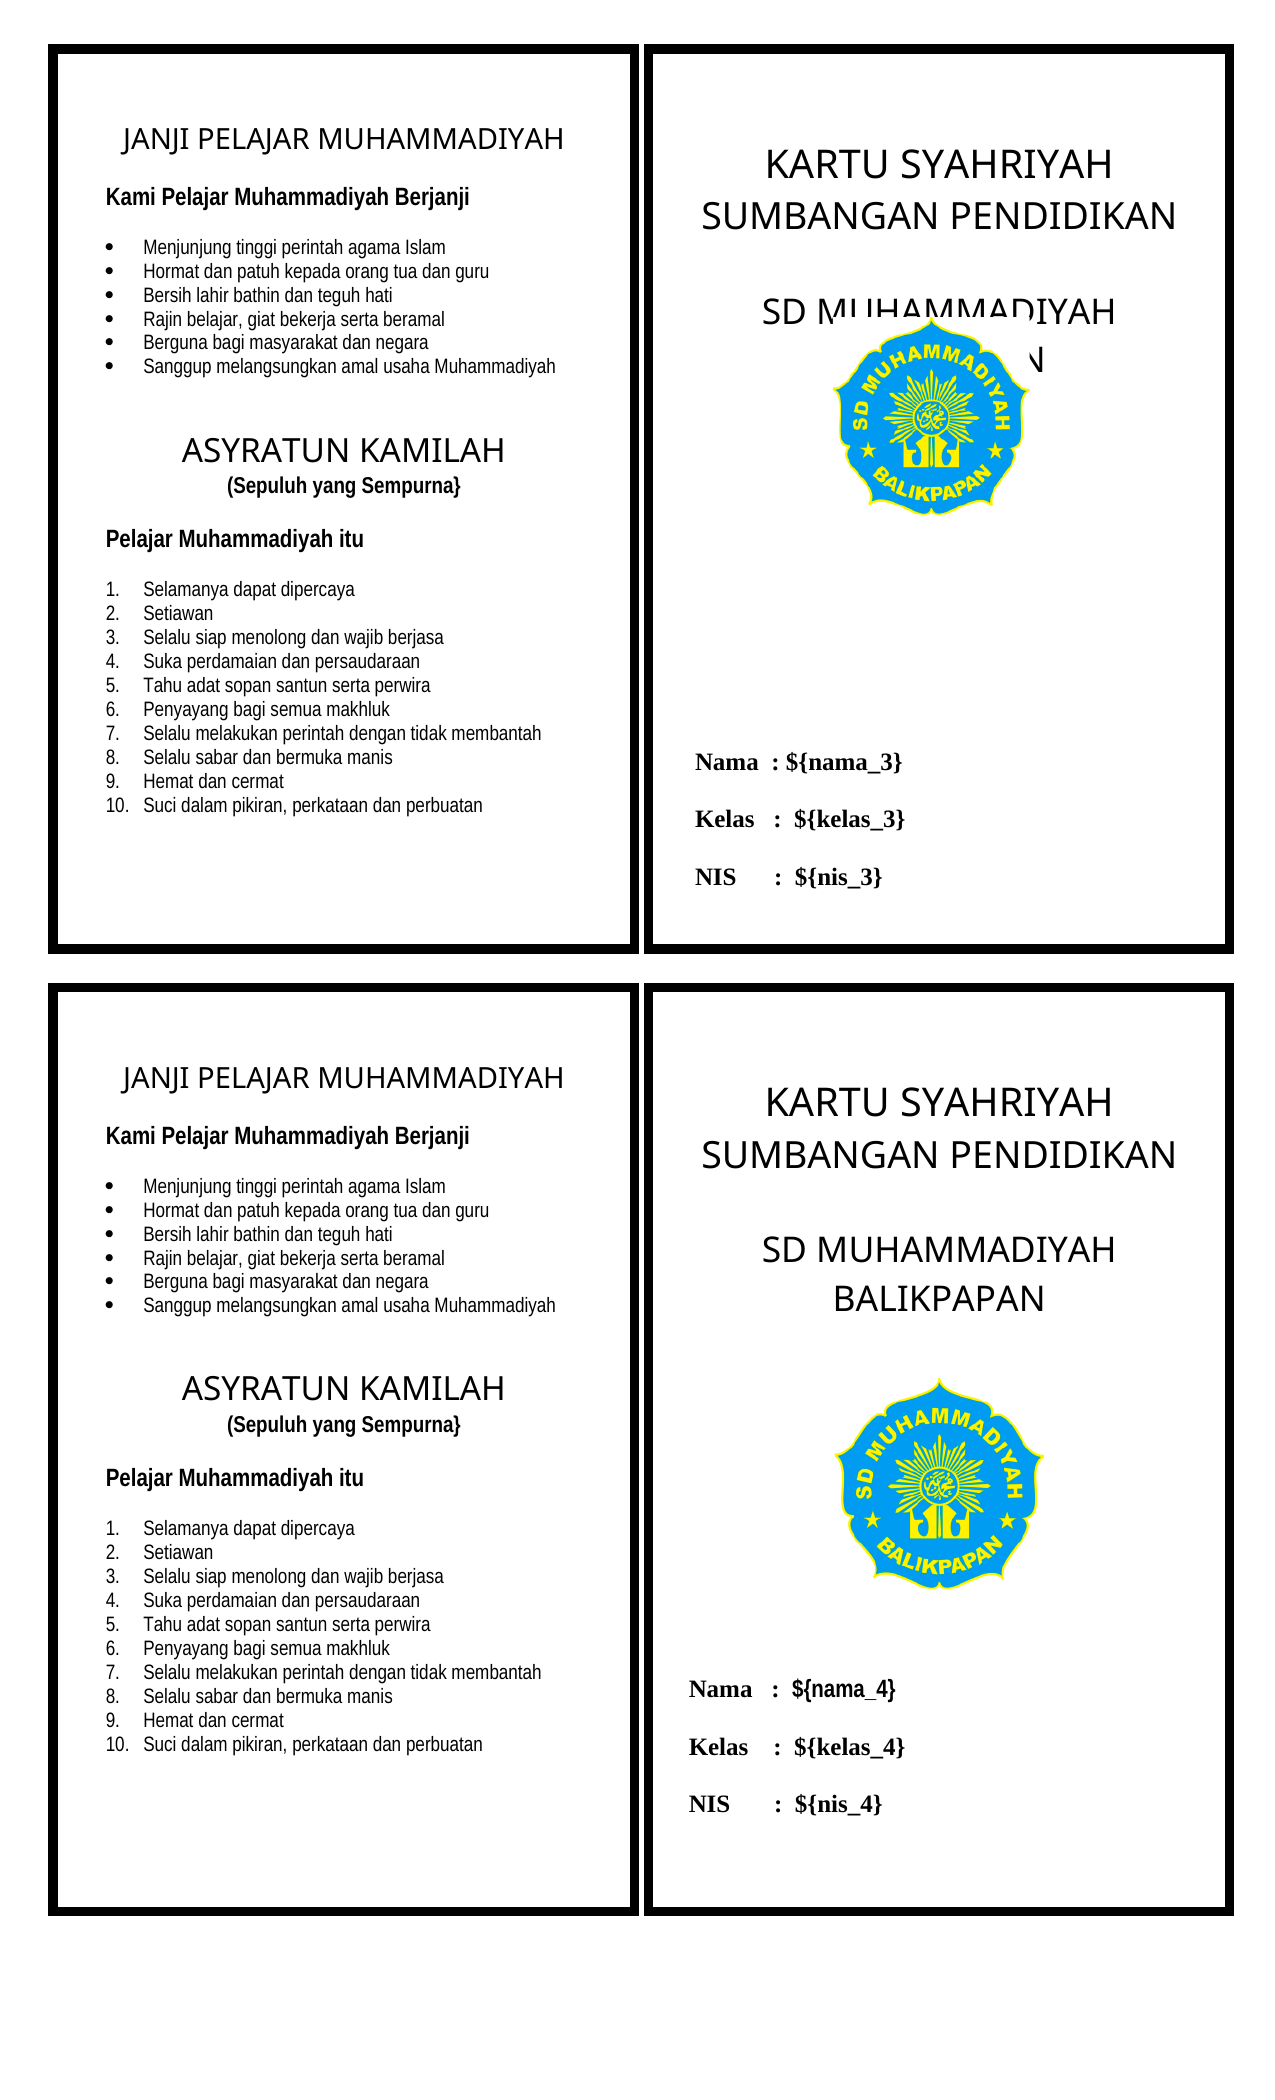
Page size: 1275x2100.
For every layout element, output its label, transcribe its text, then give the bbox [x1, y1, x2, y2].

picture [832, 317, 1030, 515]
